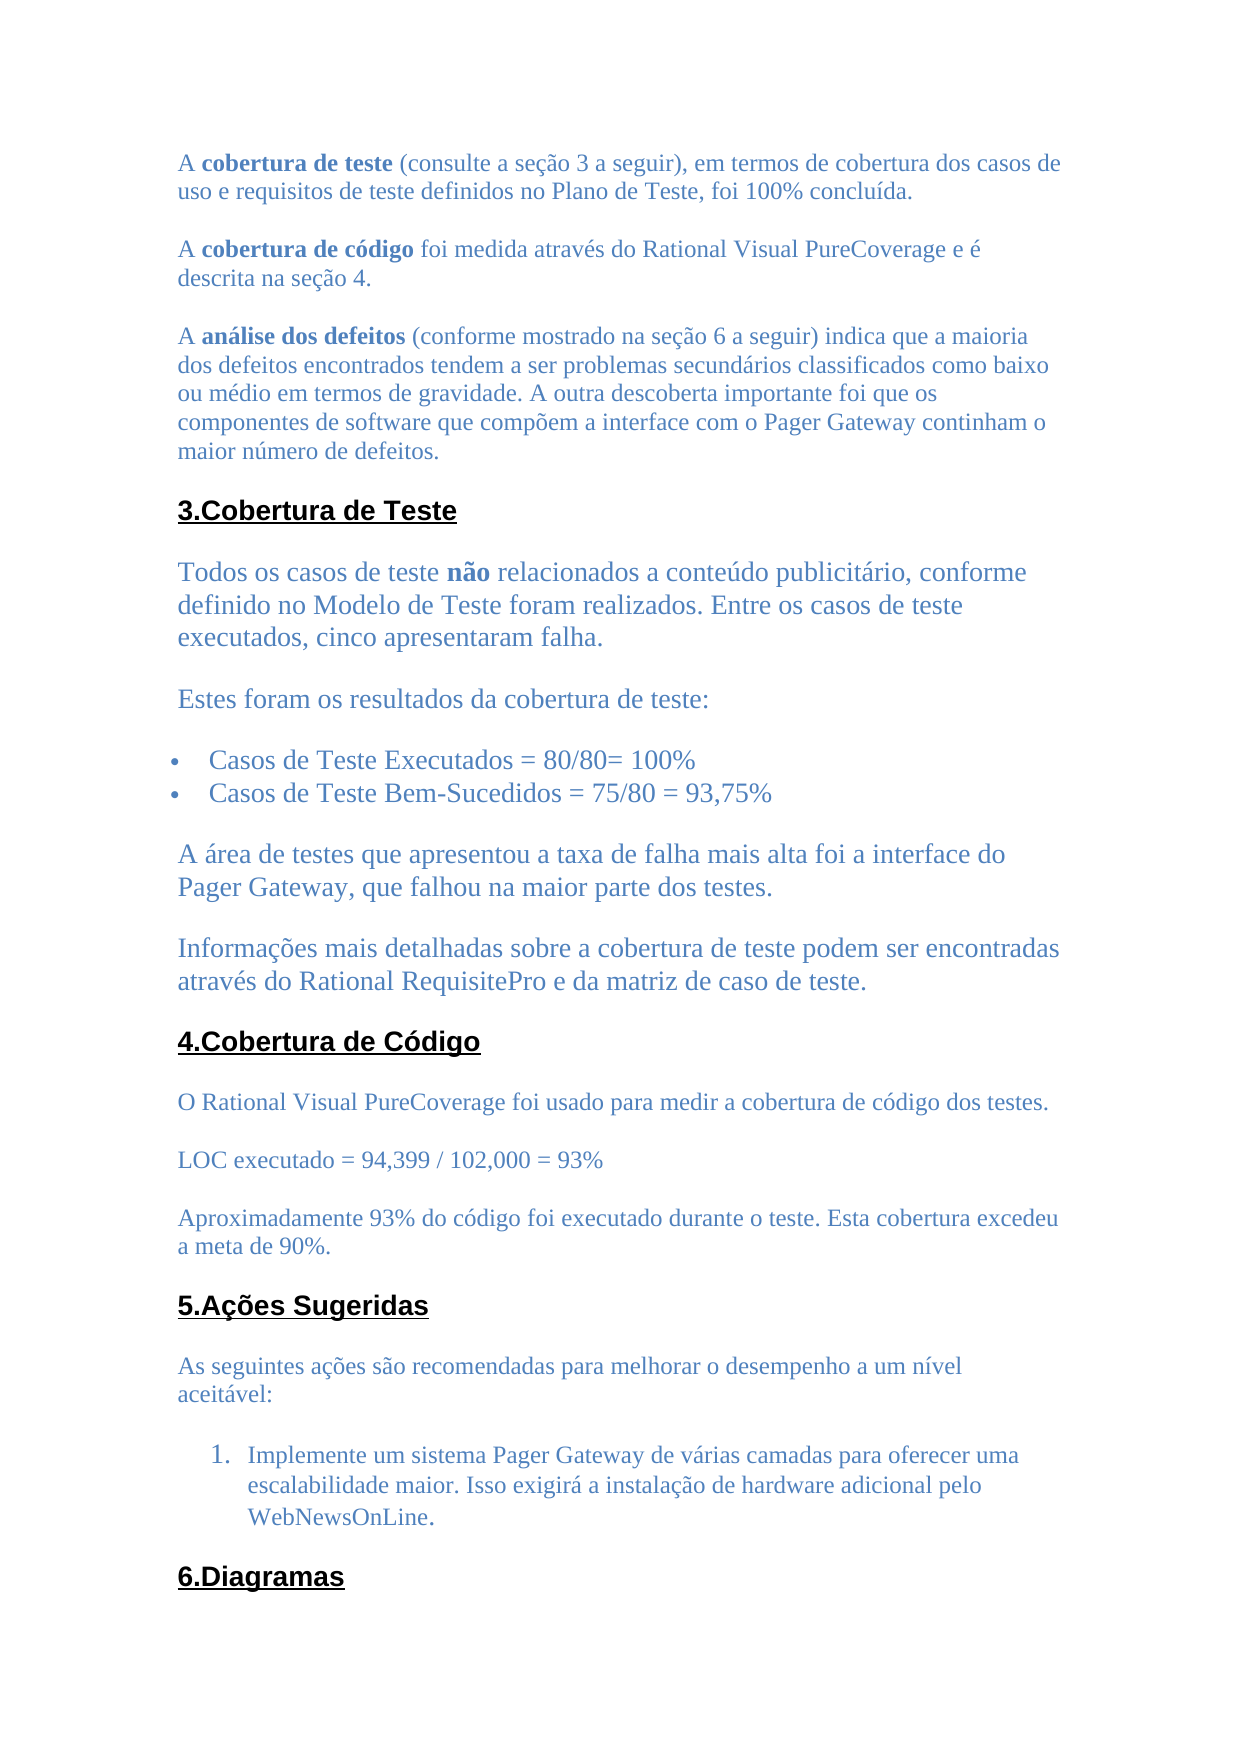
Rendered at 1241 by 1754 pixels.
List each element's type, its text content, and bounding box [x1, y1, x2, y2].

text Informações mais detalhadas sobre a cobertura de teste podem ser encontradas através do Rational RequisitePro e da matriz de caso de teste. [177, 931, 1063, 996]
text Aproximadamente 93% do código foi executado durante o teste. Esta cobertura excedeu a meta de 90%. [177, 1203, 1063, 1260]
text A cobertura de teste (consulte a seção 3 a seguir), em termos de cobertura dos casos de uso e requisitos de teste definidos no Plano de Teste, foi 100% concluída. [177, 148, 1063, 205]
list Implemente um sistema Pager Gateway de várias camadas para oferecer uma escalabilidade maior. Isso exigirá a instalação de hardware adicional pelo WebNewsOnLine. [210, 1437, 1063, 1531]
text As seguintes ações são recomendadas para melhorar o desempenho a um nível aceitável: [177, 1351, 1063, 1408]
list Casos de Teste Executados = 80/80= 100% [171, 743, 1063, 776]
text A análise dos defeitos (conforme mostrado na seção 6 a seguir) indica que a maioria dos defeitos encontrados tendem a ser problemas secundários classificados como baixo ou médio em termos de gravidade. A outra descoberta importante foi que os componentes de software que compõem a interface com o Pager Gateway continham o maior número de defeitos. [177, 321, 1063, 465]
text A área de testes que apresentou a taxa de falha mais alta foi a interface do Pager Gateway, que falhou na maior parte dos testes. [177, 837, 1063, 902]
text A cobertura de código foi medida através do Rational Visual PureCoverage e é descrita na seção 4. [177, 234, 1063, 292]
list Casos de Teste Bem-Sucedidos = 75/80 = 93,75% [171, 776, 1063, 808]
text LOC executado = 94,399 / 102,000 = 93% [177, 1145, 1063, 1173]
text O Rational Visual PureCoverage foi usado para medir a cobertura de código dos testes. [177, 1087, 1063, 1116]
text 6.Diagramas [177, 1560, 1063, 1593]
text Todos os casos de teste não relacionados a conteúdo publicitário, conforme definido no Modelo de Teste foram realizados. Entre os casos de teste executados, cinco apresentaram falha. [177, 555, 1063, 653]
text 5.Ações Sugeridas [177, 1289, 1063, 1322]
text 4.Cobertura de Código [177, 1025, 1063, 1058]
text Estes foram os resultados da cobertura de teste: [177, 682, 1063, 714]
text 3.Cobertura de Teste [177, 494, 1063, 526]
